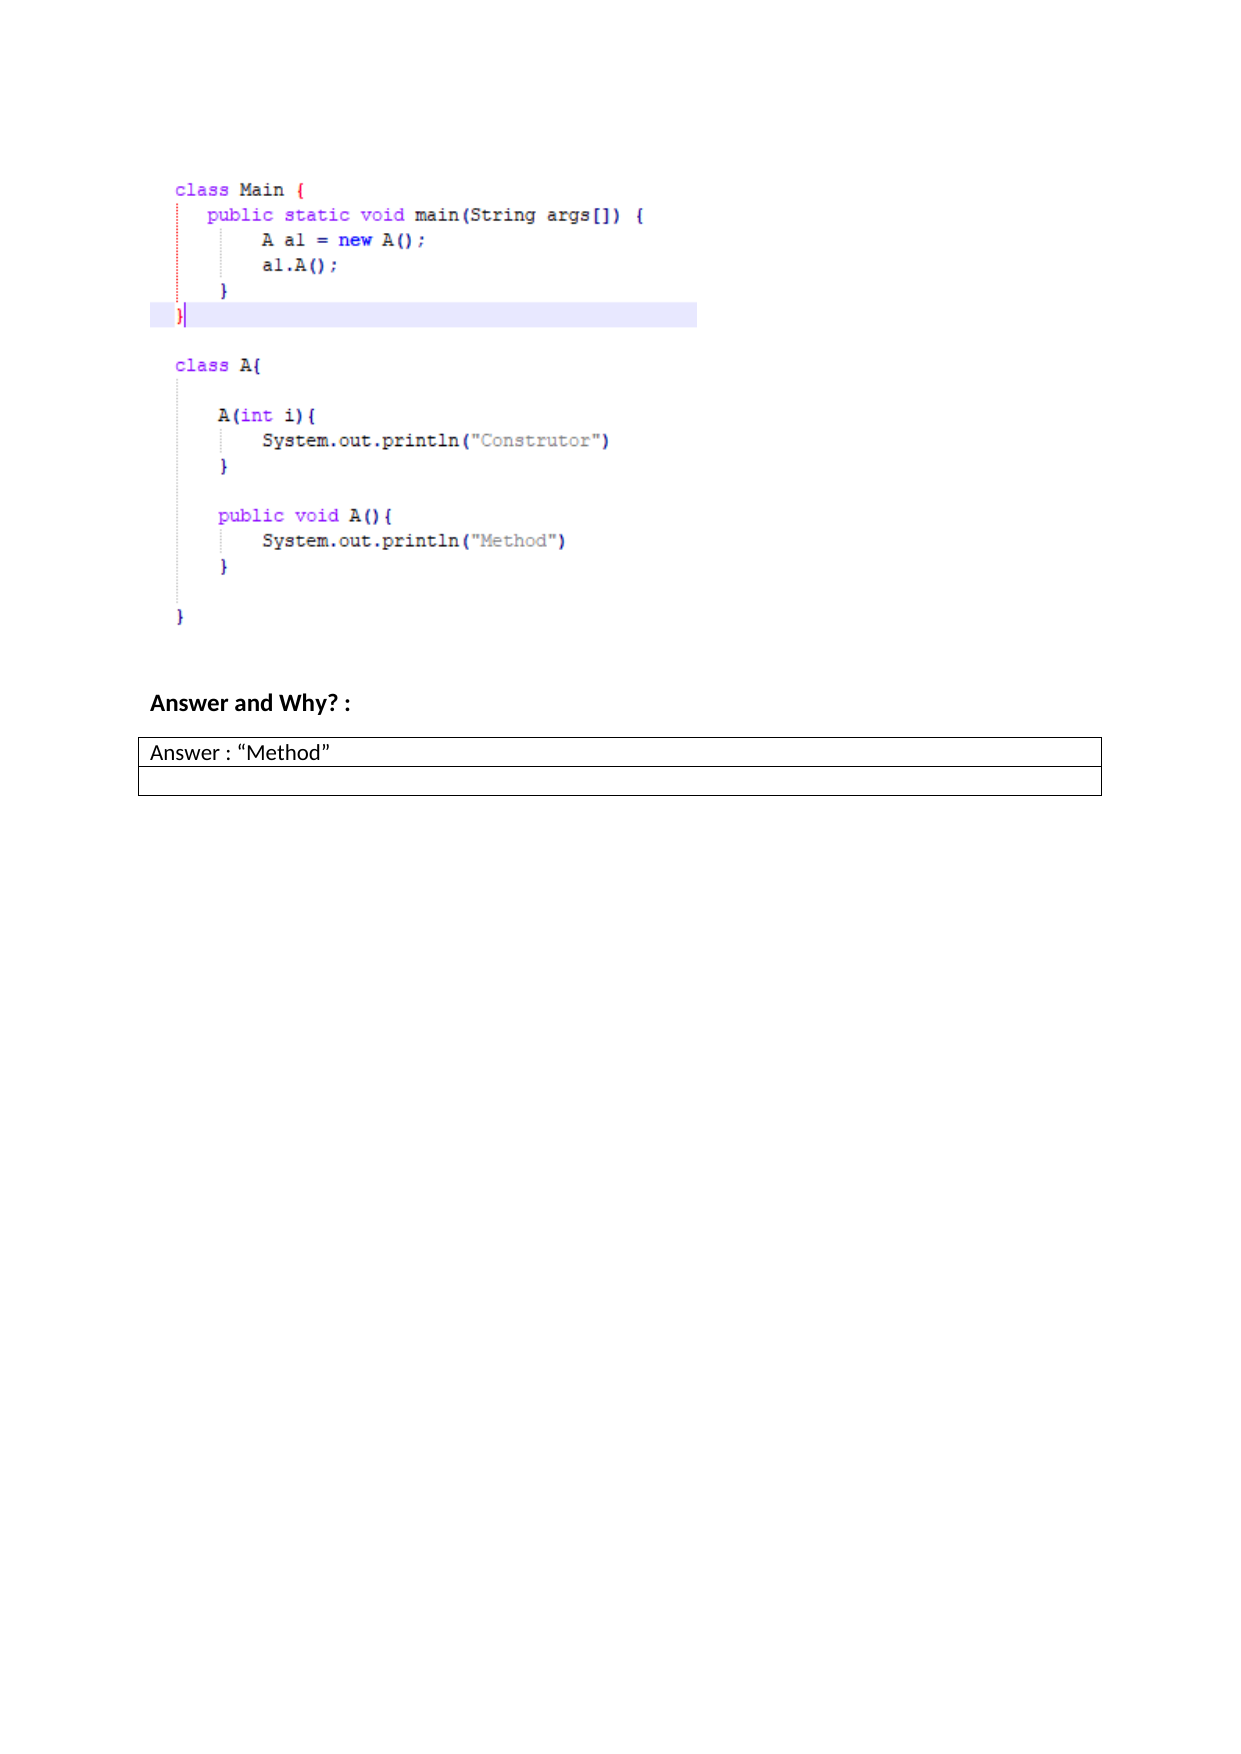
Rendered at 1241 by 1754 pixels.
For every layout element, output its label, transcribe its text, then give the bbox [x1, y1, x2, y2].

table_header Answer : “Method” [139, 738, 1101, 766]
table_cell [139, 767, 1101, 795]
text Answer and Why? : [150, 688, 1090, 718]
picture [150, 150, 697, 669]
